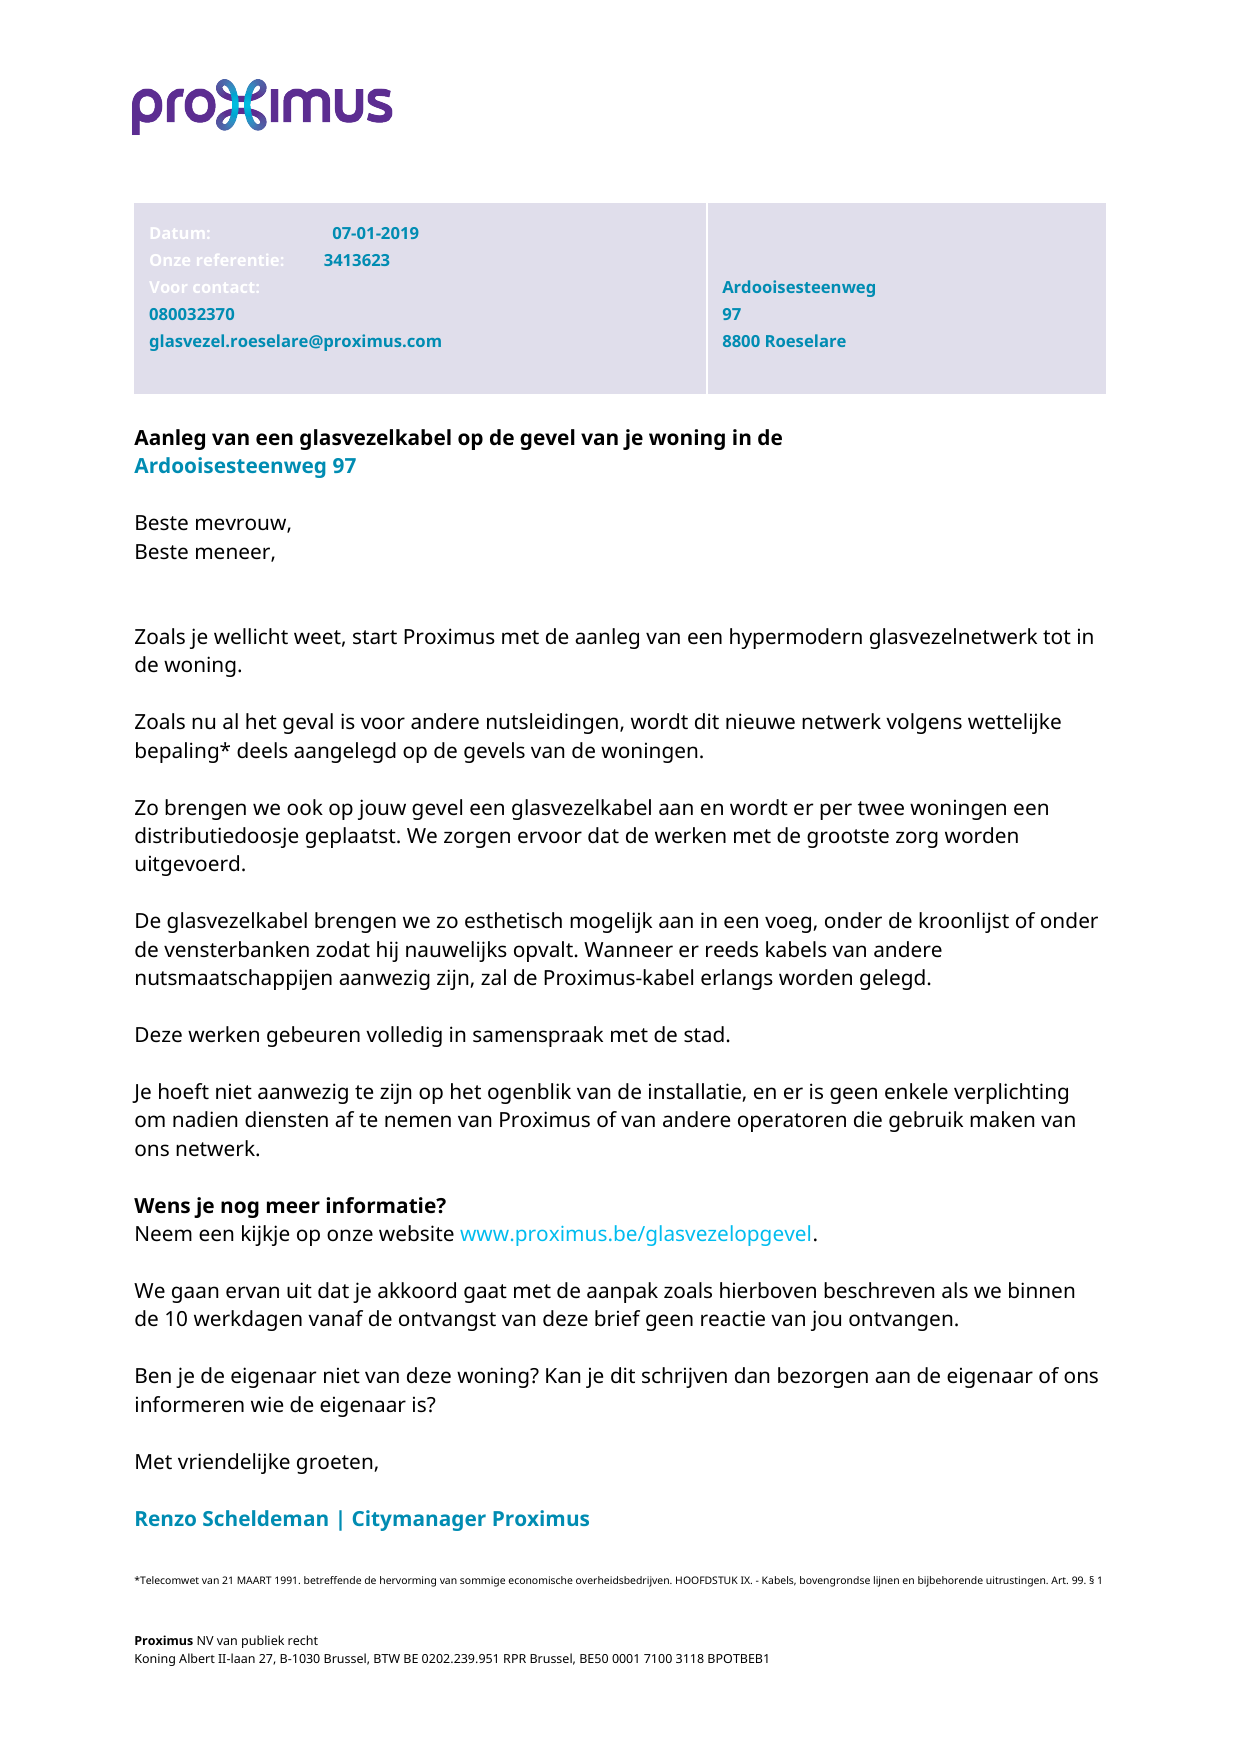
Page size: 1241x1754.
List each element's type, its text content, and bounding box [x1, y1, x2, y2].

text Wens je nog meer informatie? [134, 1191, 1106, 1219]
text *Telecomwet van 21 MAART 1991. betreffende de hervorming van sommige economische overheidsbedrijven. HOOFDSTUK IX. - Kabels, bovengrondse lijnen en bijbehorende uitrustingen. Art. 99. § 1 [134, 1561, 1106, 1588]
picture [0, 0, 1241, 149]
text Deze werken gebeuren volledig in samenspraak met de stad. [134, 1020, 1106, 1049]
text Beste meneer, [134, 537, 1106, 565]
text Beste mevrouw, [134, 508, 1106, 537]
text Ardooisesteenweg 97 [134, 451, 1106, 480]
text Zoals nu al het geval is voor andere nutsleidingen, wordt dit nieuwe netwerk volgens wettelijke bepaling* deels aangelegd op de gevels van de woningen. [134, 707, 1106, 764]
text Neem een kijkje op onze website www.proximus.be/glasvezelopgevel. [134, 1219, 1106, 1248]
text Je hoeft niet aanwezig te zijn op het ogenblik van de installatie, en er is geen enkele verplichting om nadien diensten af te nemen van Proximus of van andere operatoren die gebruik maken van ons netwerk. [134, 1077, 1106, 1162]
text Met vriendelijke groeten, [134, 1447, 1106, 1475]
text Renzo Scheldeman | Citymanager Proximus [134, 1504, 1106, 1532]
text Ben je de eigenaar niet van deze woning? Kan je dit schrijven dan bezorgen aan de eigenaar of ons informeren wie de eigenaar is? [134, 1361, 1106, 1418]
text Aanleg van een glasvezelkabel op de gevel van je woning in de [134, 423, 1106, 451]
table_header Datum: 07-01-2019 Onze referentie: 3413623 Voor contact: 080032370 glasvezel.roeselare@proximus.com [134, 203, 706, 394]
table_header Ardooisesteenweg 97 8800 Roeselare [708, 203, 1106, 394]
text De glasvezelkabel brengen we zo esthetisch mogelijk aan in een voeg, onder de kroonlijst of onder de vensterbanken zodat hij nauwelijks opvalt. Wanneer er reeds kabels van andere nutsmaatschappijen aanwezig zijn, zal de Proximus-kabel erlangs worden gelegd. [134, 906, 1106, 992]
text We gaan ervan uit dat je akkoord gaat met de aanpak zoals hierboven beschreven als we binnen de 10 werkdagen vanaf de ontvangst van deze brief geen reactie van jou ontvangen. [134, 1276, 1106, 1333]
text Zoals je wellicht weet, start Proximus met de aanleg van een hypermodern glasvezelnetwerk tot in de woning. [134, 622, 1106, 679]
text Zo brengen we ook op jouw gevel een glasvezelkabel aan en wordt er per twee woningen een distributiedoosje geplaatst. We zorgen ervoor dat de werken met de grootste zorg worden uitgevoerd. [134, 793, 1106, 878]
